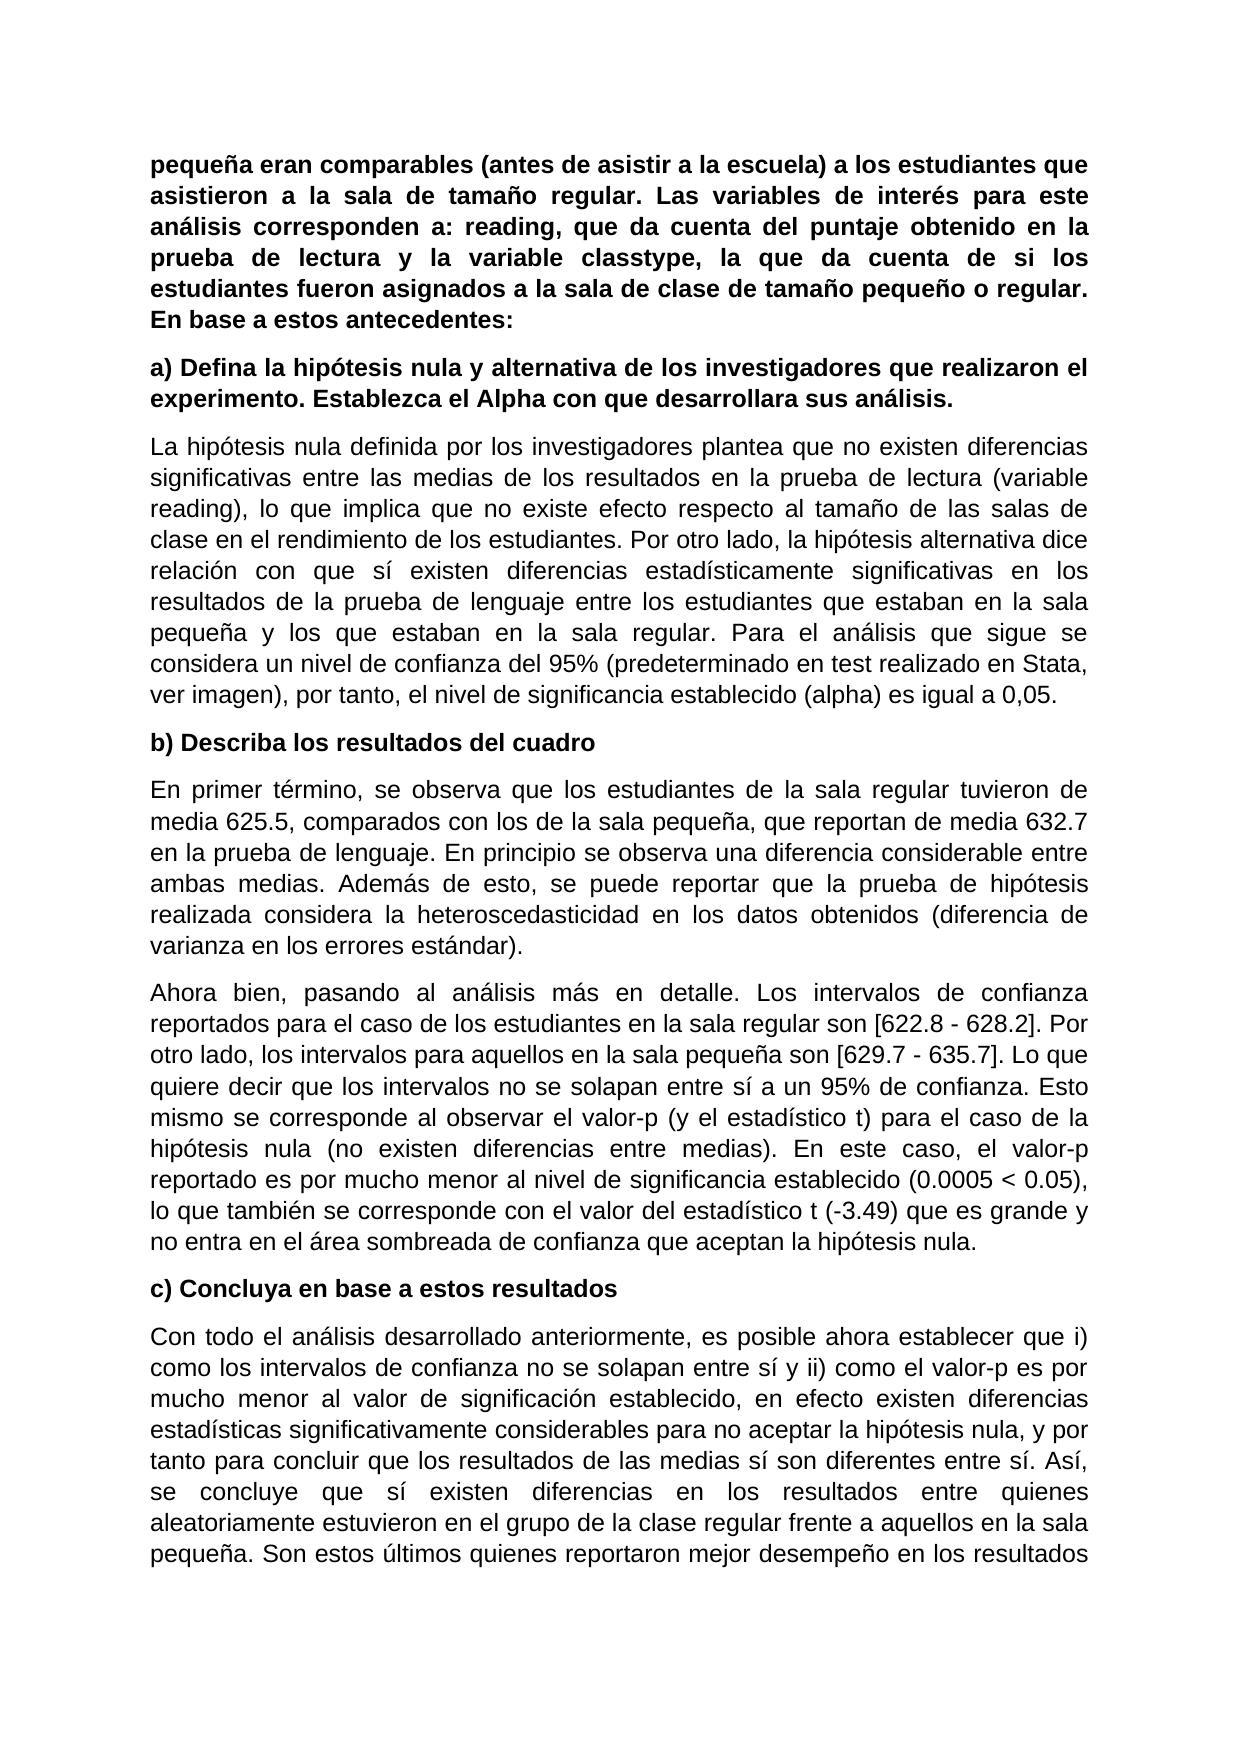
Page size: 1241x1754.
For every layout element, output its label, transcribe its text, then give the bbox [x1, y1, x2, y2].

text a) Defina la hipótesis nula y alternativa de los investigadores que realizaron el experimento. Establezca el Alpha con que desarrollara sus análisis. [150, 353, 1090, 413]
text c) Concluya en base a estos resultados [150, 1274, 1090, 1303]
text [150, 150, 1090, 334]
text La hipótesis nula definida por los investigadores plantea que no existen diferencias significativas entre las medias de los resultados en la prueba de lectura (variable reading), lo que implica que no existe efecto respecto al tamaño de las salas de clase en el rendimiento de los estudiantes. Por otro lado, la hipótesis alternativa dice relación con que sí existen diferencias estadísticamente significativas en los resultados de la prueba de lenguaje entre los estudiantes que estaban en la sala pequeña y los que estaban en la sala regular. Para el análisis que sigue se considera un nivel de confianza del 95% (predeterminado en test realizado en Stata, ver imagen), por tanto, el nivel de significancia establecido (alpha) es igual a 0,05. [150, 432, 1090, 709]
text En primer término, se observa que los estudiantes de la sala regular tuvieron de media 625.5, comparados con los de la sala pequeña, que reportan de media 632.7 en la prueba de lenguaje. En principio se observa una diferencia considerable entre ambas medias. Además de esto, se puede reportar que la prueba de hipótesis realizada considera la heteroscedasticidad en los datos obtenidos (diferencia de varianza en los errores estándar). [150, 775, 1090, 959]
text Ahora bien, pasando al análisis más en detalle. Los intervalos de confianza reportados para el caso de los estudiantes en la sala regular son [622.8 - 628.2]. Por otro lado, los intervalos para aquellos en la sala pequeña son [629.7 - 635.7]. Lo que quiere decir que los intervalos no se solapan entre sí a un 95% de confianza. Esto mismo se corresponde al observar el valor-p (y el estadístico t) para el caso de la hipótesis nula (no existen diferencias entre medias). En este caso, el valor-p reportado es por mucho menor al nivel de significancia establecido (0.0005 < 0.05), lo que también se corresponde con el valor del estadístico t (-3.49) que es grande y no entra en el área sombreada de confianza que aceptan la hipótesis nula. [150, 978, 1090, 1255]
text b) Describa los resultados del cuadro [150, 728, 1090, 756]
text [150, 1322, 1090, 1568]
